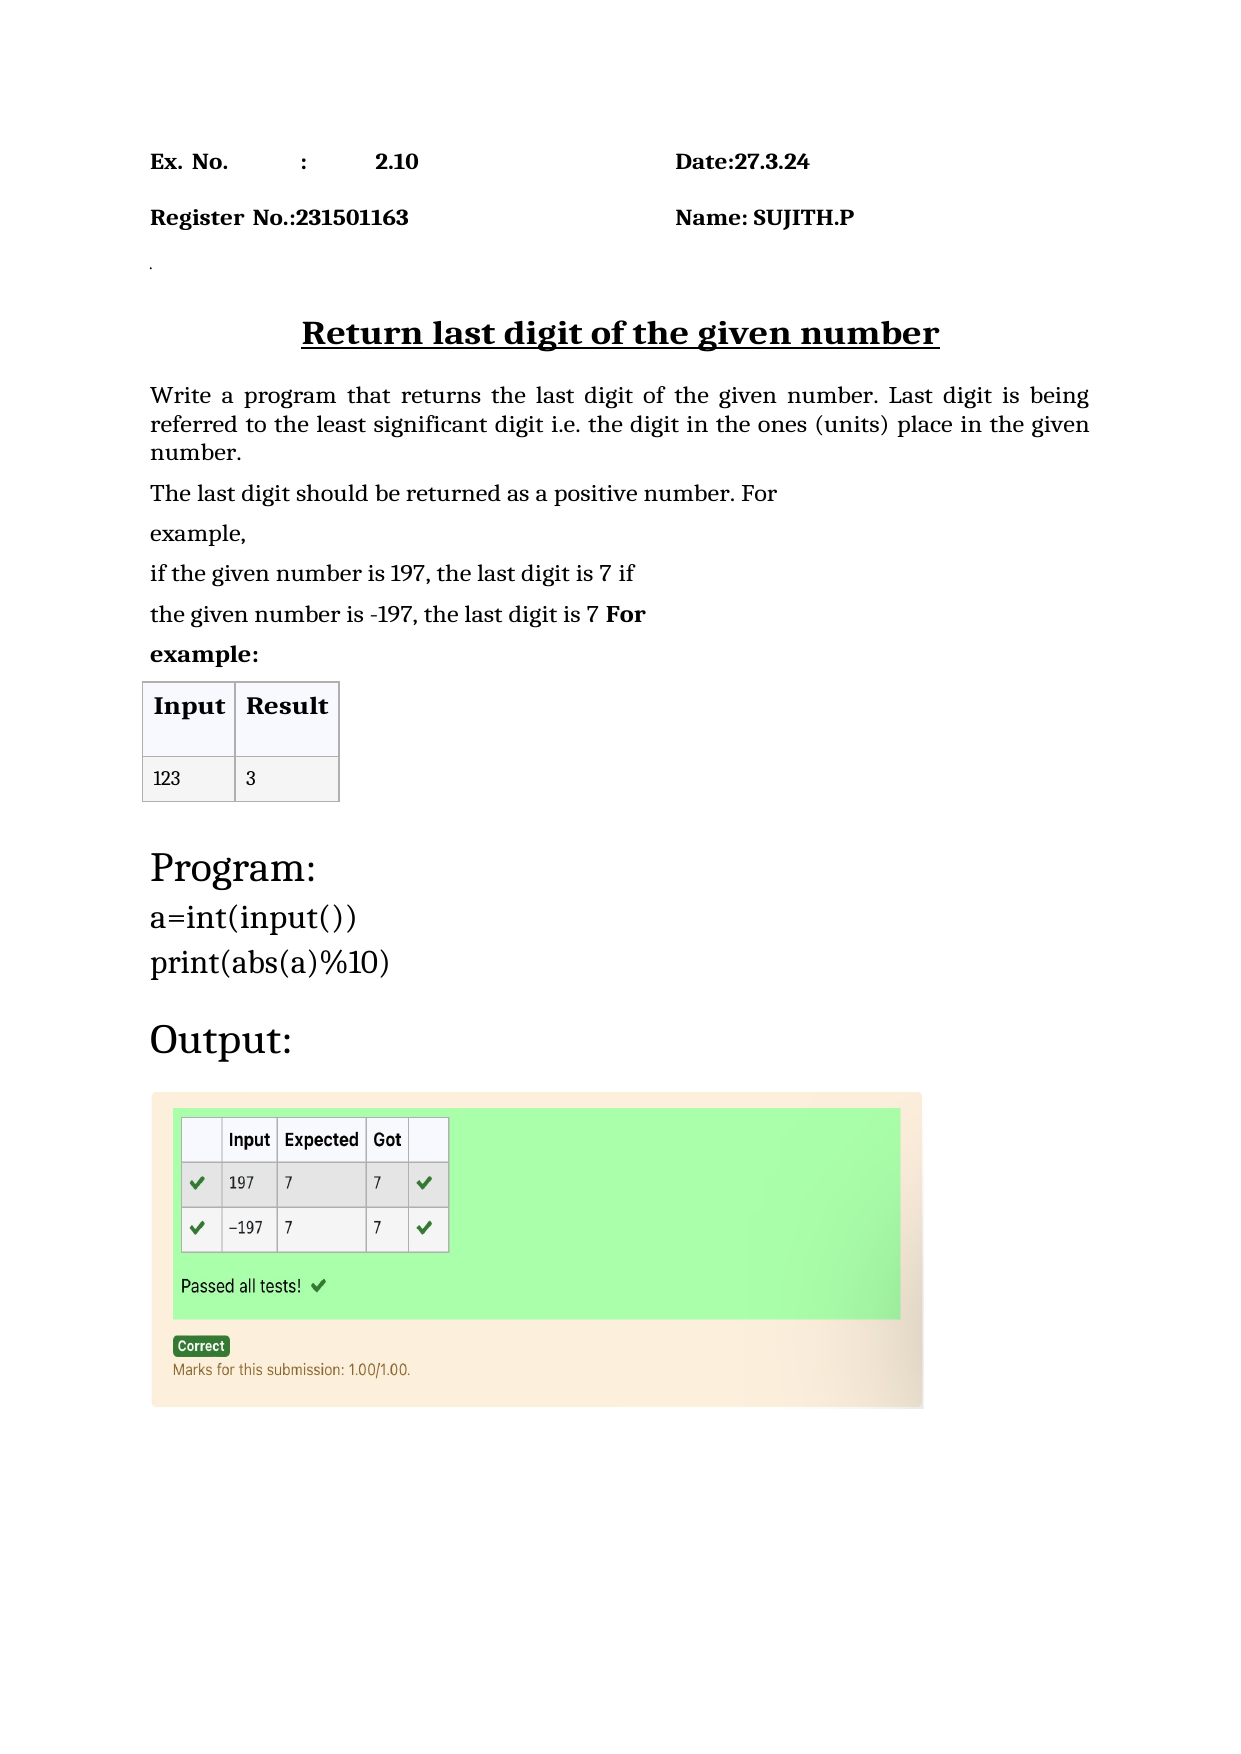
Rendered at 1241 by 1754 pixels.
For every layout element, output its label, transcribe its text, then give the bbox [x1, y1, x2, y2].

subtitle Return last digit of the given number [296, 314, 945, 353]
table_header Result [236, 683, 338, 756]
text Write a program that returns the last digit of the given number. Last digit is being referred to the least significant digit i.e. the digit in the ones (units) place in the given number. [150, 382, 1091, 466]
text The last digit should be returned as a positive number. For example, [150, 480, 793, 547]
text Register No.:231501163 Name: SUJITH.P [150, 204, 1136, 231]
table_cell 123 [143, 757, 234, 801]
table_cell 3 [236, 757, 338, 801]
text Program: a=int(input()) print(abs(a)%10) [150, 843, 414, 982]
picture [151, 1092, 924, 1409]
table_header Input [143, 683, 234, 756]
text if the given number is 197, the last digit is 7 if the given number is -197, the last digit is 7 For example: [150, 560, 649, 668]
subtitle Output: [150, 1016, 1136, 1064]
text Ex. No. : 2.10 Date:27.3.24 [150, 149, 1136, 175]
